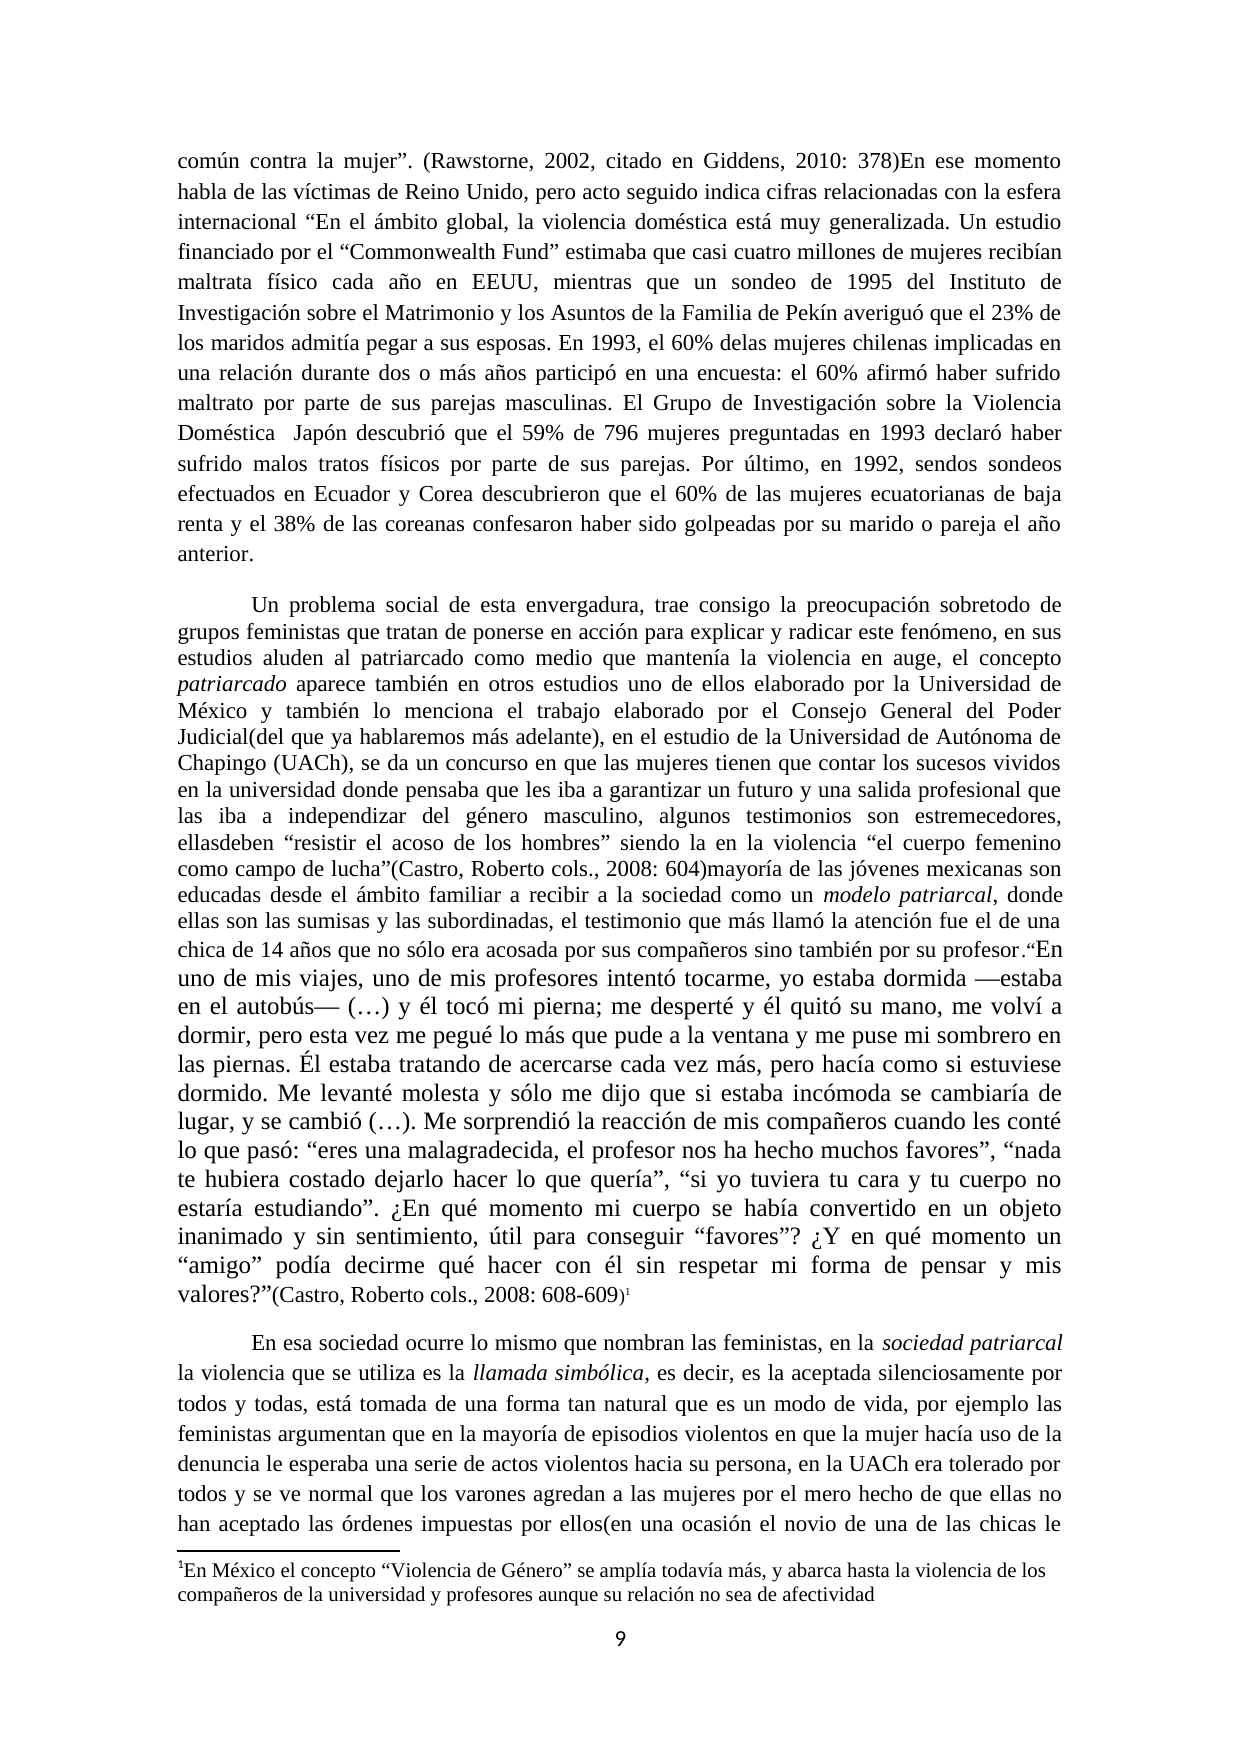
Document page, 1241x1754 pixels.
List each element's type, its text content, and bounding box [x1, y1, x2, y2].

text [177, 148, 1063, 567]
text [177, 1329, 1063, 1537]
text Un problema social de esta envergadura, trae consigo la preocupación sobretodo de grupos feministas que tratan de ponerse en acción para explicar y radicar este fenómeno, en sus estudios aluden al patriarcado como medio que mantenía la violencia en auge, el concepto patriarcado aparece también en otros estudios uno de ellos elaborado por la Universidad de México y también lo menciona el trabajo elaborado por el Consejo General del Poder Judicial(del que ya hablaremos más adelante), en el estudio de la Universidad de Autónoma de Chapingo (UACh), se da un concurso en que las mujeres tienen que contar los sucesos vividos en la universidad donde pensaba que les iba a garantizar un futuro y una salida profesional que las iba a independizar del género masculino, algunos testimonios son estremecedores, ellasdeben “resistir el acoso de los hombres” siendo la en la violencia “el cuerpo femenino como campo de lucha”(Castro, Roberto cols., 2008: 604)mayoría de las jóvenes mexicanas son educadas desde el ámbito familiar a recibir a la sociedad como un modelo patriarcal, donde ellas son las sumisas y las subordinadas, el testimonio que más llamó la atención fue el de una chica de 14 años que no sólo era acosada por sus compañeros sino también por su profesor.“En uno de mis viajes, uno de mis profesores intentó tocarme, yo estaba dormida —estaba en el autobús— (…) y él tocó mi pierna; me desperté y él quitó su mano, me volví a dormir, pero esta vez me pegué lo más que pude a la ventana y me puse mi sombrero en las piernas. Él estaba tratando de acercarse cada vez más, pero hacía como si estuviese dormido. Me levanté molesta y sólo me dijo que si estaba incómoda se cambiaría de lugar, y se cambió (…). Me sorprendió la reacción de mis compañeros cuando les conté lo que pasó: “eres una malagradecida, el profesor nos ha hecho muchos favores”, “nada te hubiera costado dejarlo hacer lo que quería”, “si yo tuviera tu cara y tu cuerpo no estaría estudiando”. ¿En qué momento mi cuerpo se había convertido en un objeto inanimado y sin sentimiento, útil para conseguir “favores”? ¿Y en qué momento un “amigo” podía decirme qué hacer con él sin respetar mi forma de pensar y mis valores?”(Castro, Roberto cols., 2008: 608-609) [177, 591, 1063, 1308]
